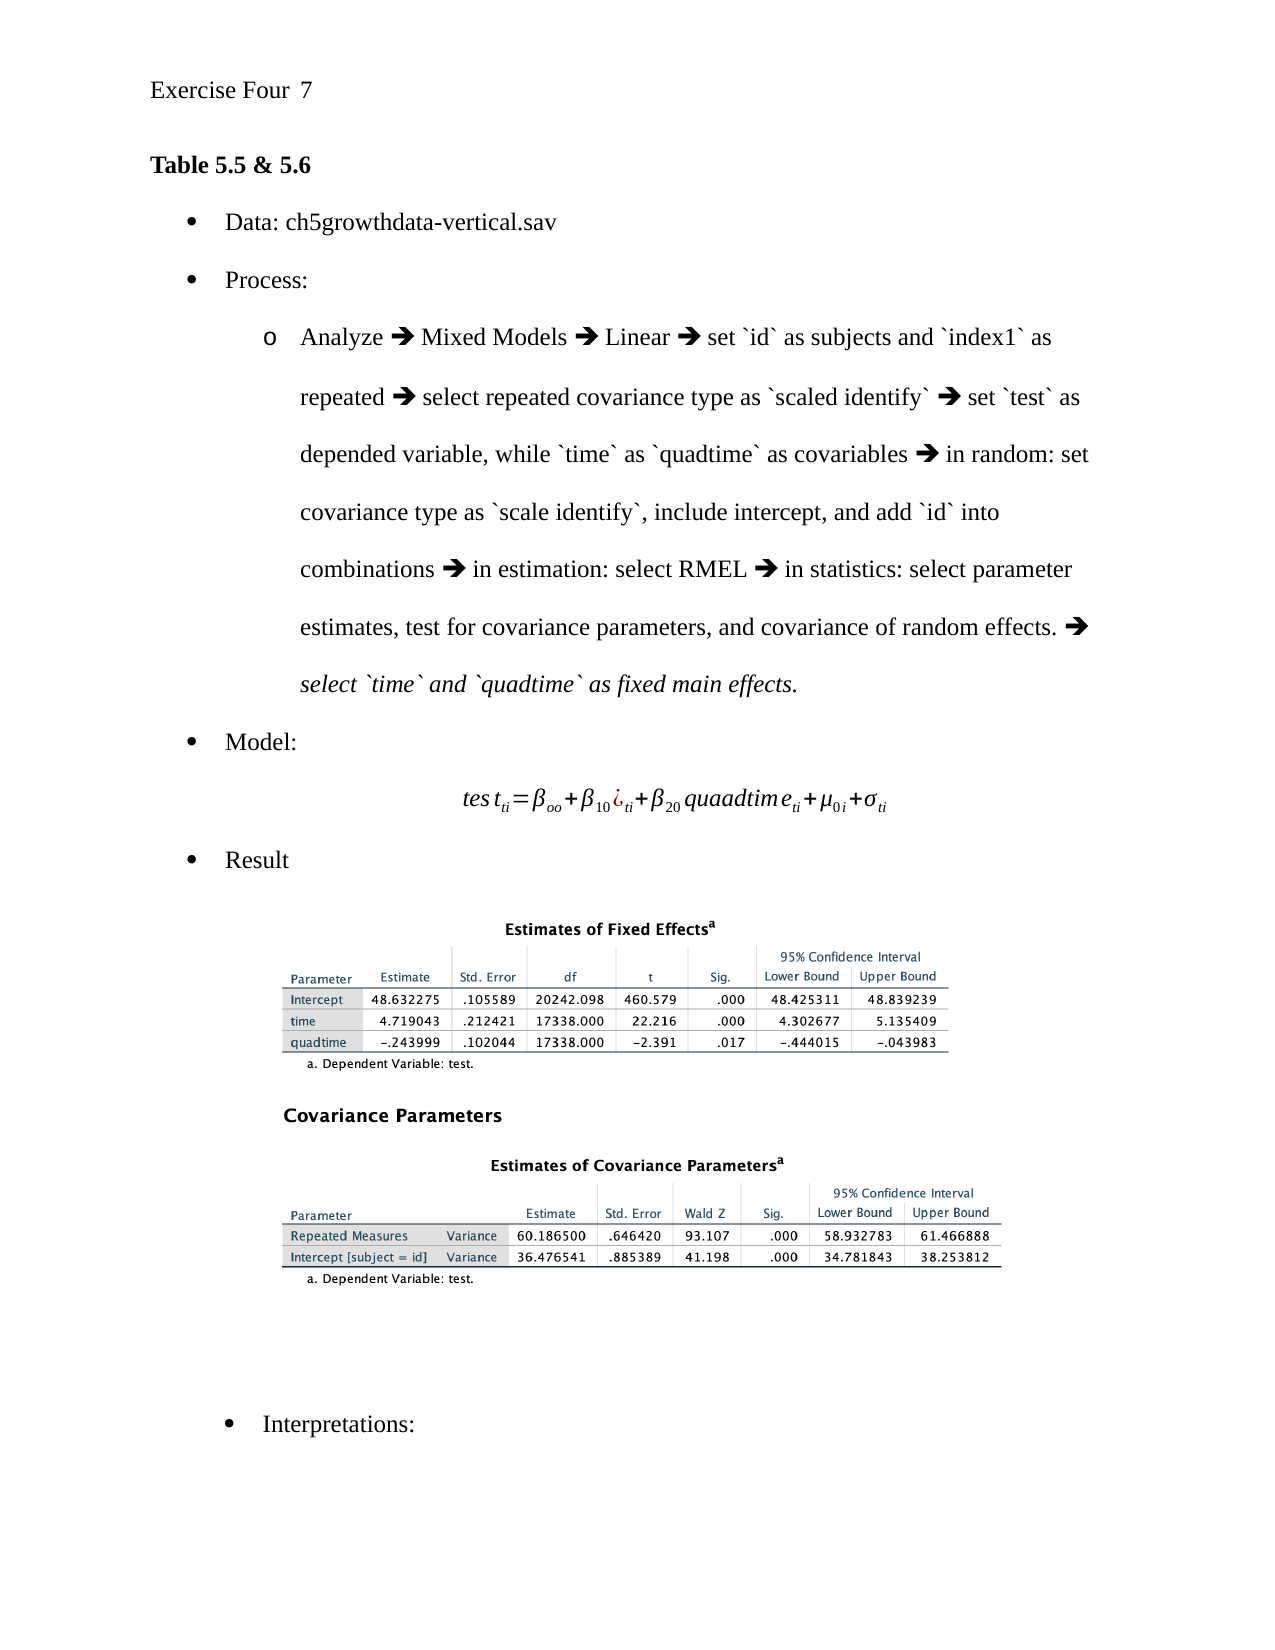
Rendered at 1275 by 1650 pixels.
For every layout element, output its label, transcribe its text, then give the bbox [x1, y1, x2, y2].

picture [266, 902, 1009, 1294]
list Analyze Mixed Models Linear set `id` as subjects and `index1` as repeated select repeated covariance type as `scaled identify` set `test` as depended variable, while `time` as `quadtime` as covariables in random: set covariance type as `scale identify`, include intercept, and add `id` into combinations in estimation: select RMEL in statistics: select parameter estimates, test for covariance parameters, and covariance of random effects. select `time` and `quadtime` as fixed main effects. [262, 322, 1125, 698]
list Model: [187, 727, 1125, 756]
list Data: ch5growthdata-vertical.sav [187, 207, 1125, 236]
list Result [187, 845, 1125, 873]
subtitle Table 5.5 & 5.6 [150, 150, 1125, 179]
list Process: [187, 265, 1125, 294]
list Interpretations: [225, 1409, 1125, 1438]
